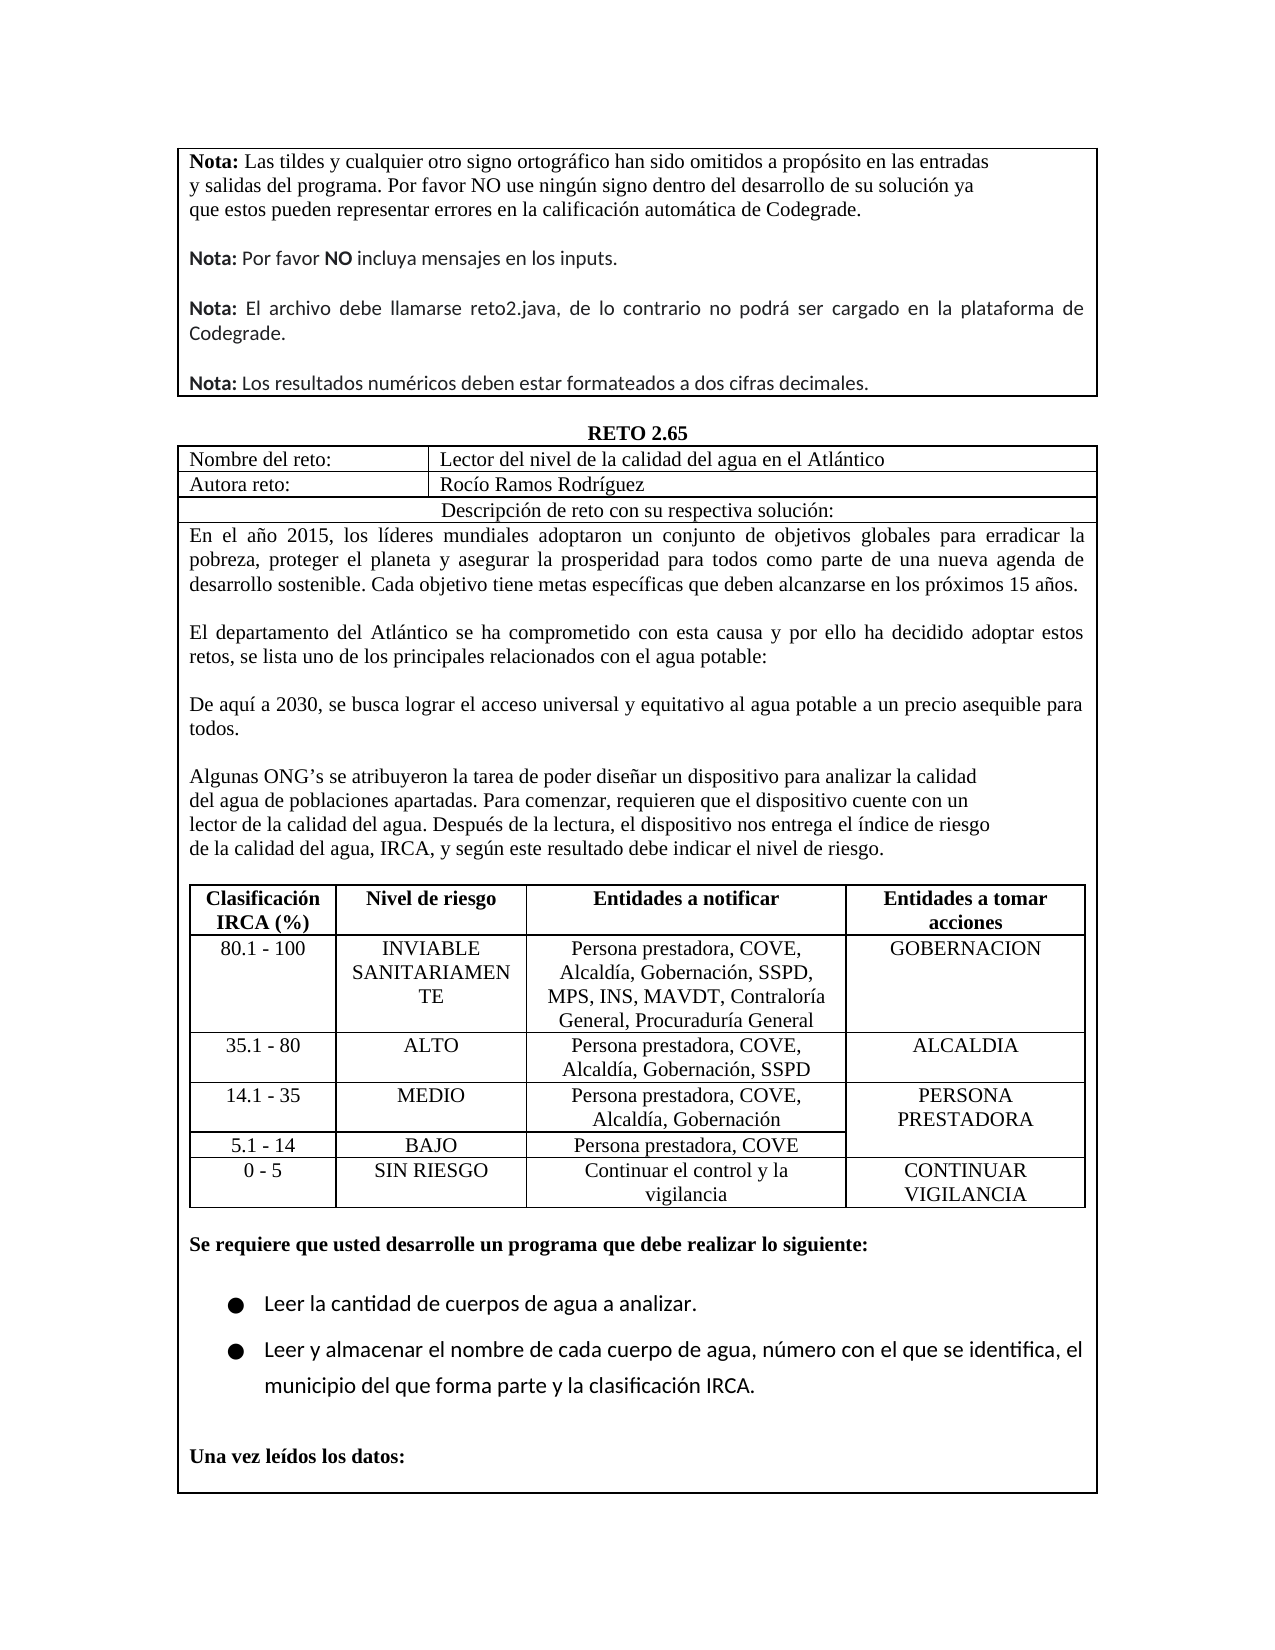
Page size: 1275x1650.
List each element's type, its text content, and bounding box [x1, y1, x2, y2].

table_header Nombre del reto: [179, 447, 428, 471]
text RETO 2.65 [177, 421, 1098, 445]
table_header Lector del nivel de la calidad del agua en el Atlántico [429, 447, 1096, 471]
table_cell Rocío Ramos Rodríguez [429, 472, 1096, 496]
table_cell Descripción de reto con su respectiva solución: [179, 498, 1096, 522]
table_cell Autora reto: [179, 472, 428, 496]
